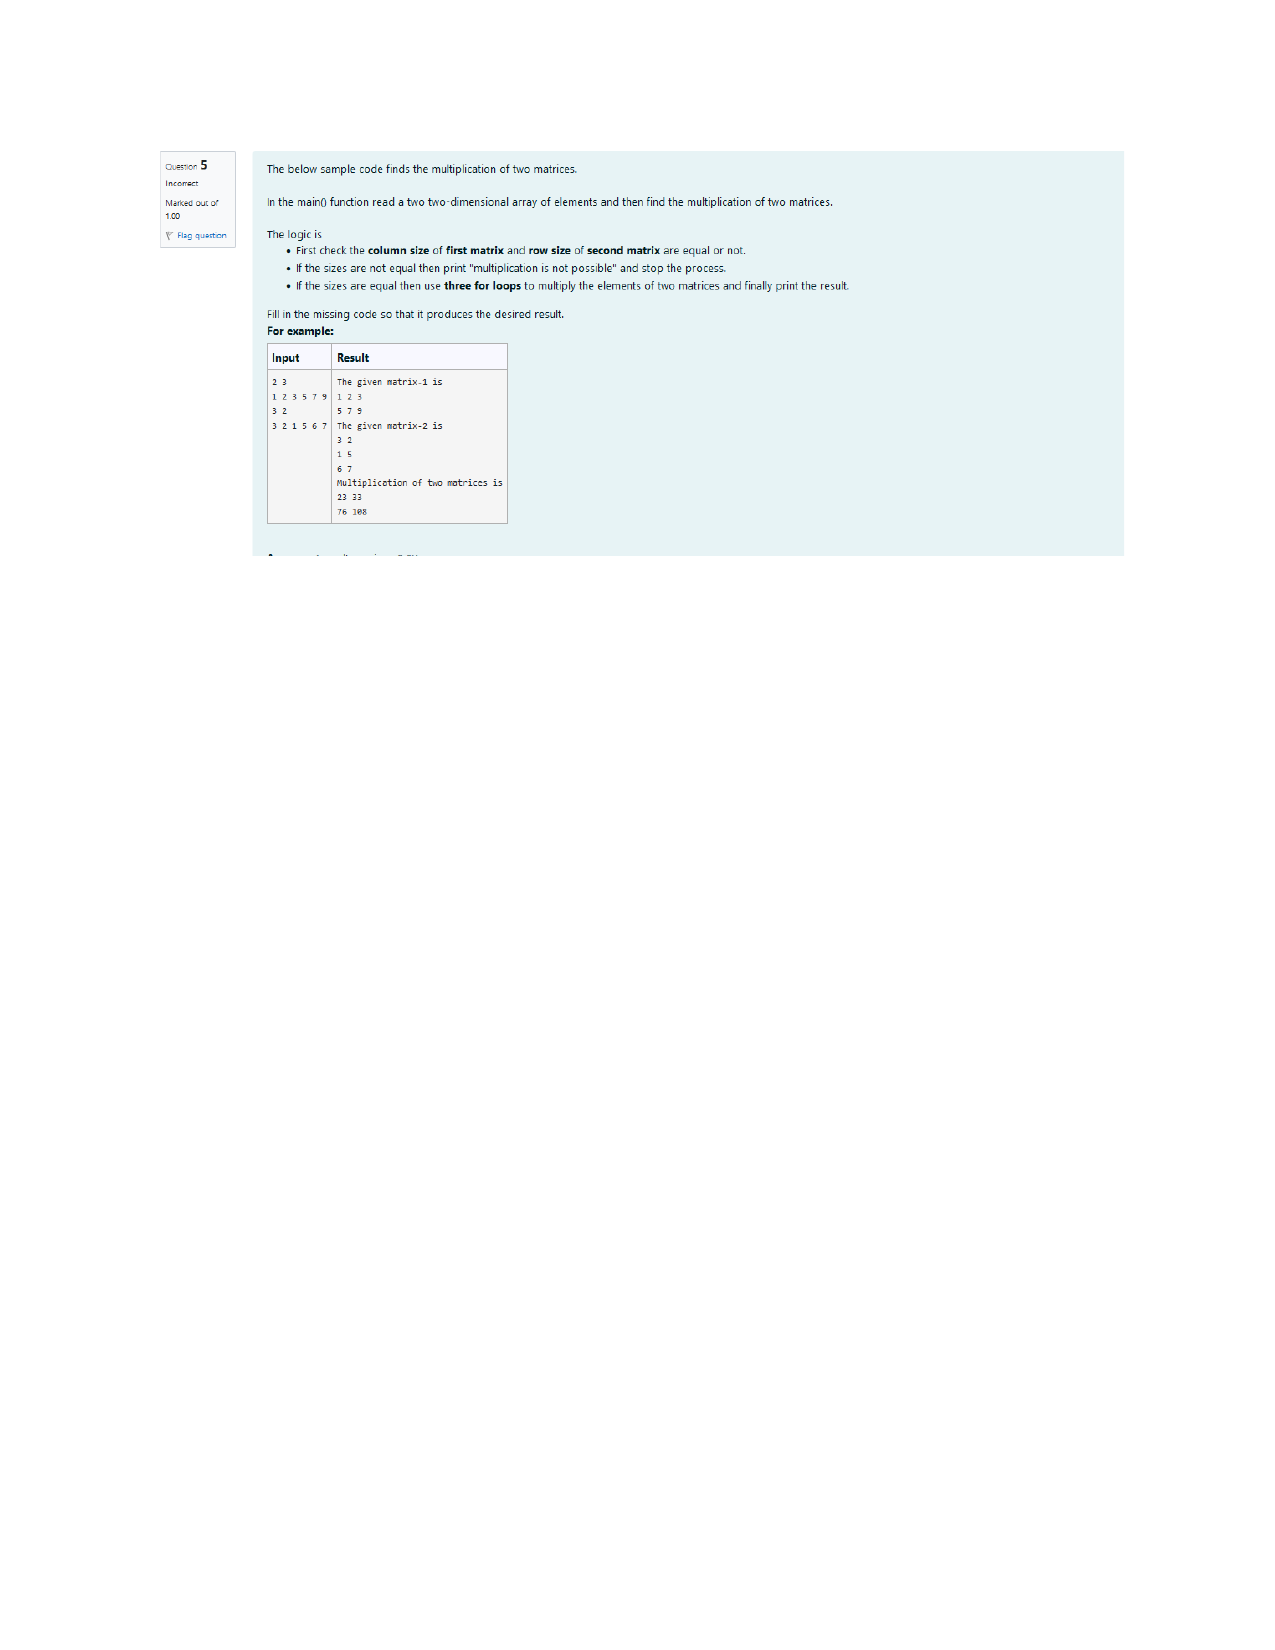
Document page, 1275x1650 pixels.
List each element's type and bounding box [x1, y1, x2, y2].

picture [150, 150, 1125, 556]
